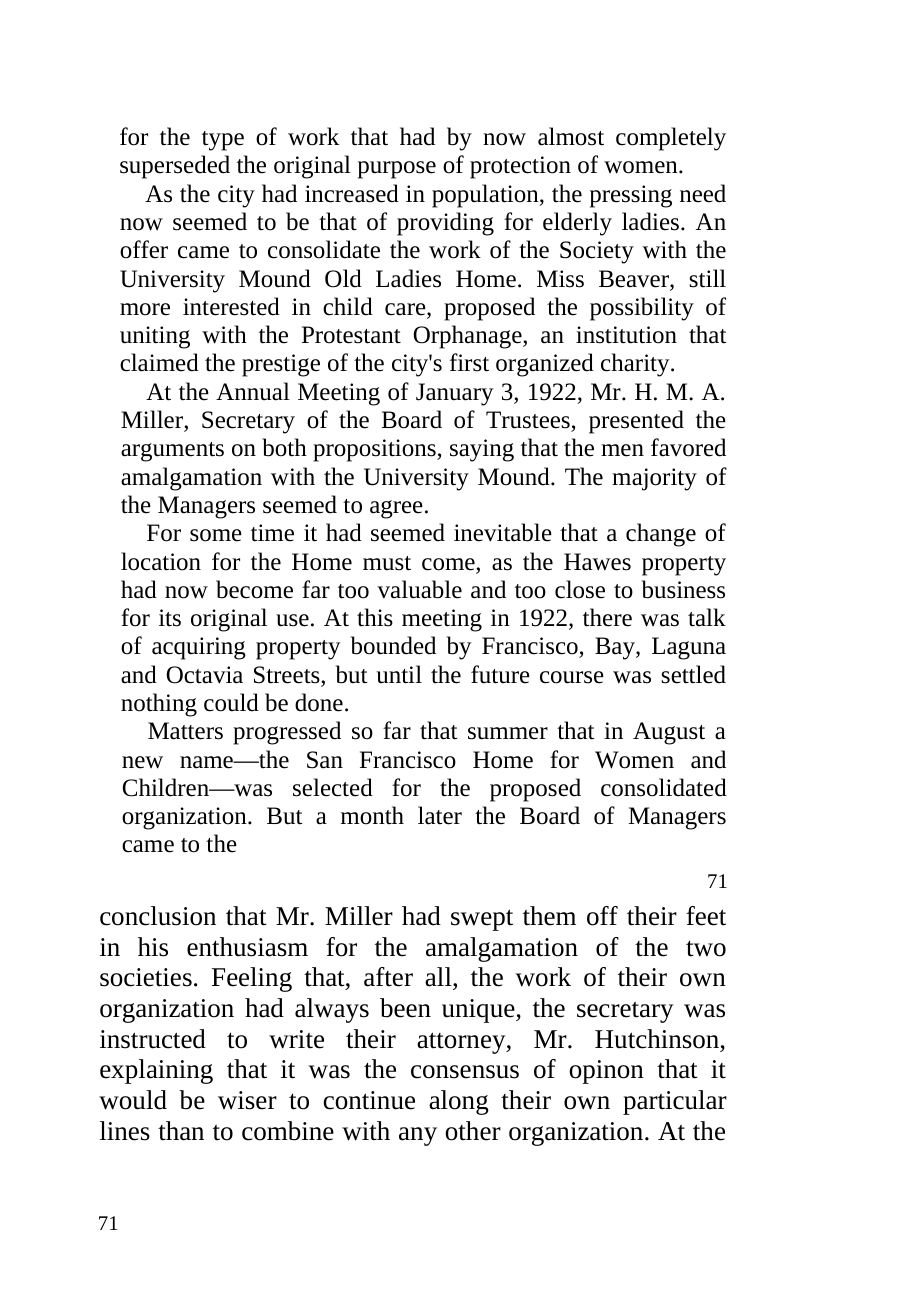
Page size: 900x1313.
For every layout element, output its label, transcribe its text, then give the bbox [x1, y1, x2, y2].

text 71 [98, 869, 727, 893]
text For some time it had seemed inevitable that a change of location for the Home must come, as the Hawes property had now become far too valuable and too close to business for its original use. At this meeting in 1922, there was talk of acquiring property bounded by Francisco, Bay, Laguna and Octavia Streets, but until the future course was settled nothing could be done. [121, 519, 727, 717]
text Matters progressed so far that summer that in August a new name—the San Francisco Home for Women and Children—was selected for the proposed consolidated organization. But a month later the Board of Managers came to the [122, 717, 727, 858]
text As the city had increased in population, the pressing need now seemed to be that of providing for elderly ladies. An offer came to consolidate the work of the Society with the University Mound Old Ladies Home. Miss Beaver, still more interested in child care, proposed the possibility of uniting with the Protestant Orphanage, an institution that claimed the prestige of the city's first organized charity. [119, 179, 727, 377]
text At the Annual Meeting of January 3, 1922, Mr. H. M. A. Miller, Secretary of the Board of Trustees, presented the arguments on both propositions, saying that the men favored amalgamation with the University Mound. The majority of the Managers seemed to agree. [121, 378, 727, 519]
